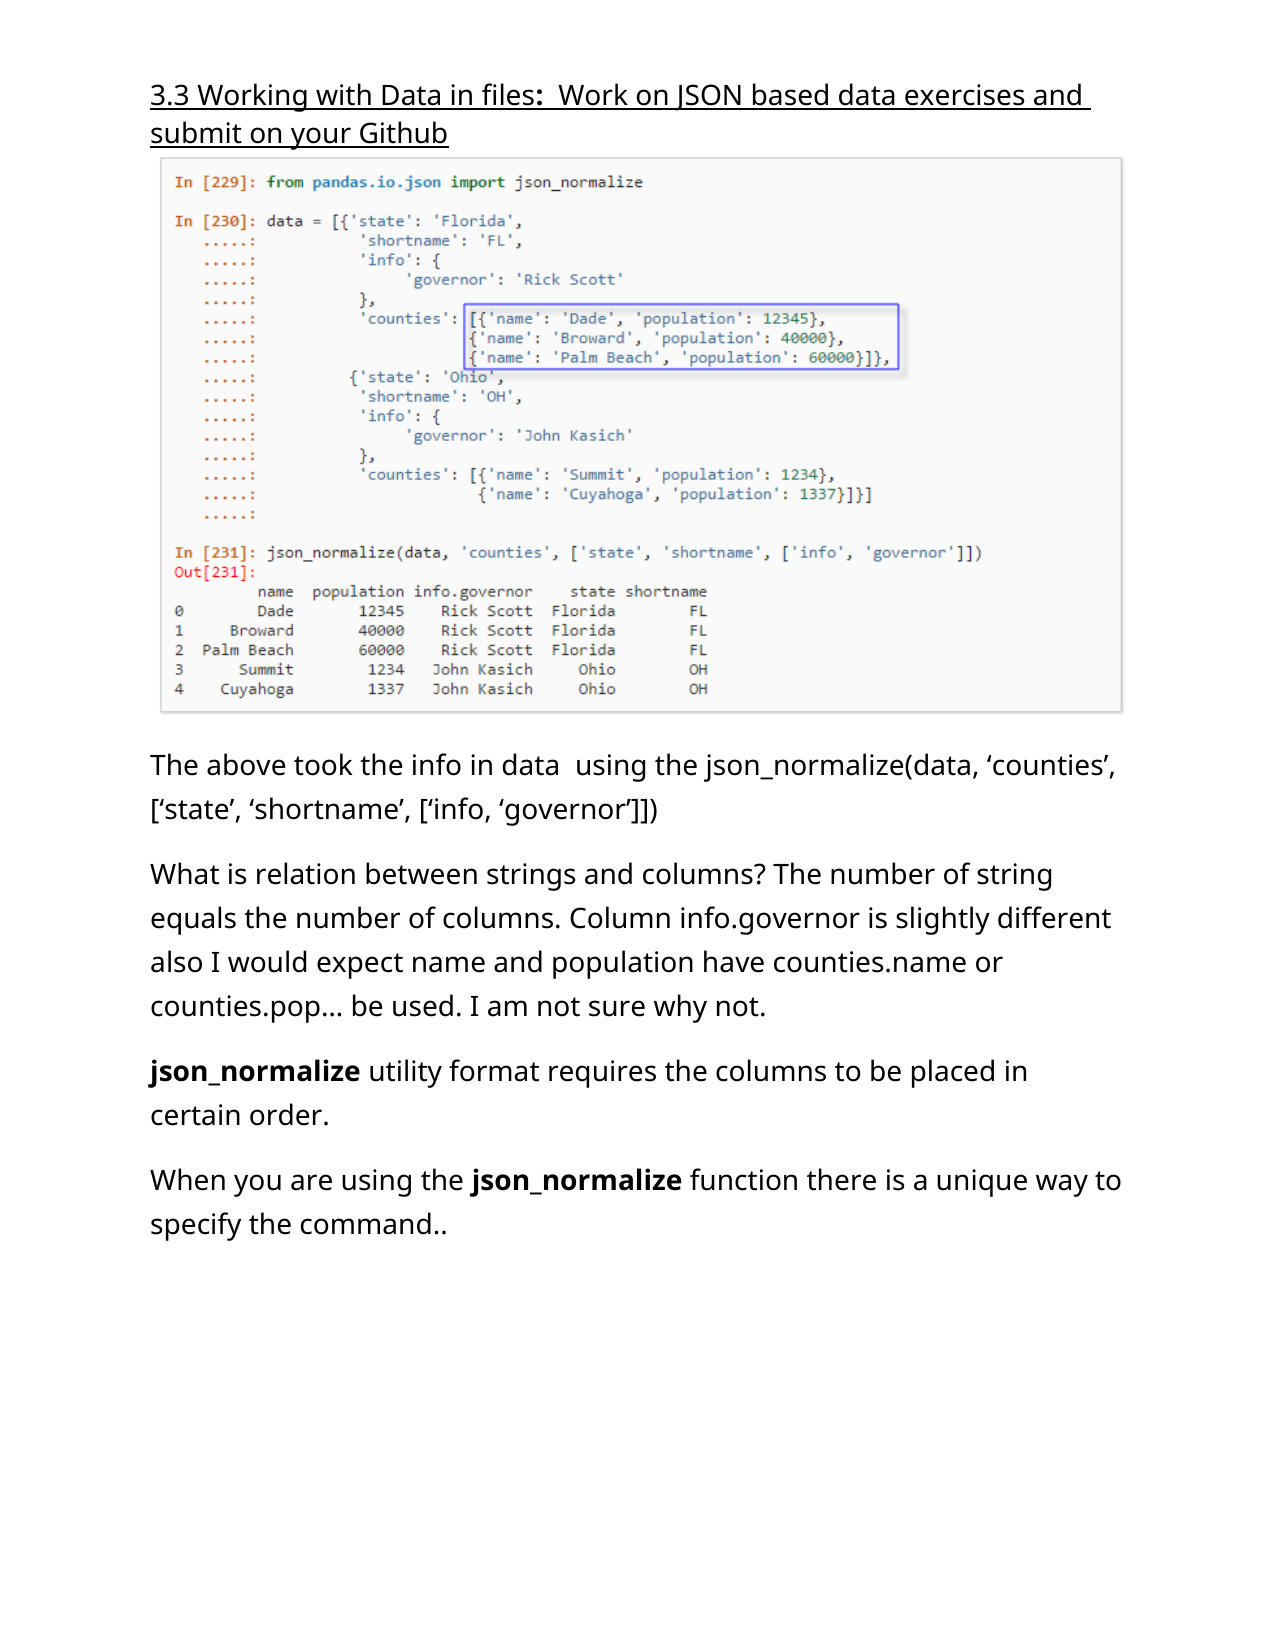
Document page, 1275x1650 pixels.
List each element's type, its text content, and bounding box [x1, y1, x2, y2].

text The above took the info in data using the json_normalize(data, ‘counties’, [‘state’, ‘shortname’, [‘info, ‘governor’]]) [150, 746, 1125, 828]
picture [150, 151, 1125, 719]
text When you are using the json_normalize function there is a unique way to specify the command.. [150, 1161, 1125, 1243]
text json_normalize utility format requires the columns to be placed in certain order. [150, 1052, 1125, 1134]
text What is relation between strings and columns? The number of string equals the number of columns. Column info.governor is slightly different also I would expect name and population have counties.name or counties.pop… be used. I am not sure why not. [150, 854, 1125, 1025]
